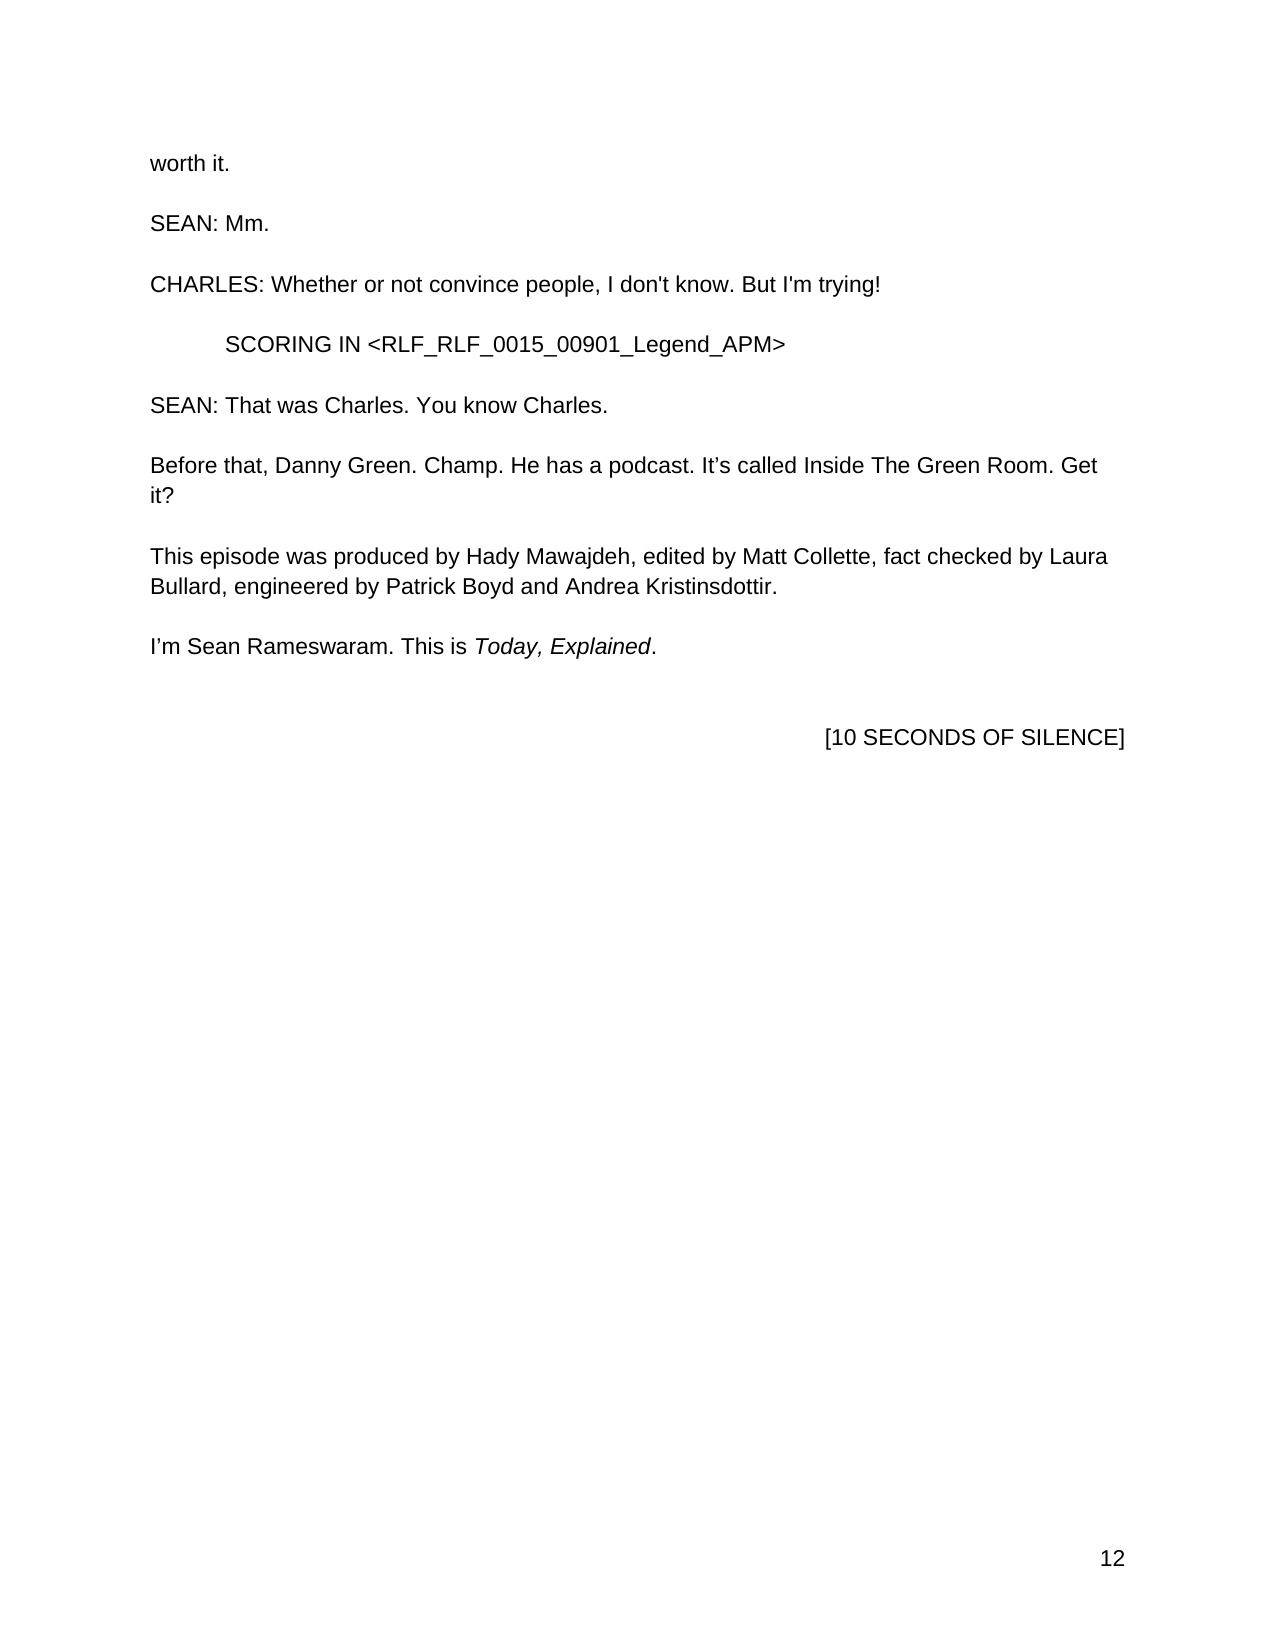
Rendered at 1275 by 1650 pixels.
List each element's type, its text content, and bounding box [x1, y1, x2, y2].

text SEAN: That was Charles. You know Charles. [150, 392, 1125, 418]
text I’m Sean Rameswaram. This is Today, Explained. [150, 603, 1125, 660]
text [150, 150, 1125, 297]
text [10 SECONDS OF SILENCE] [150, 724, 1125, 750]
text Before that, Danny Green. Champ. He has a podcast. It’s called Inside The Green Room. Get it? This episode was produced by Hady Mawajdeh, edited by Matt Collette, fact checked by Laura Bullard, engineered by Patrick Boyd and Andrea Kristinsdottir. [150, 452, 1125, 599]
text SCORING IN <RLF_RLF_0015_00901_Legend_APM> [225, 331, 1125, 358]
